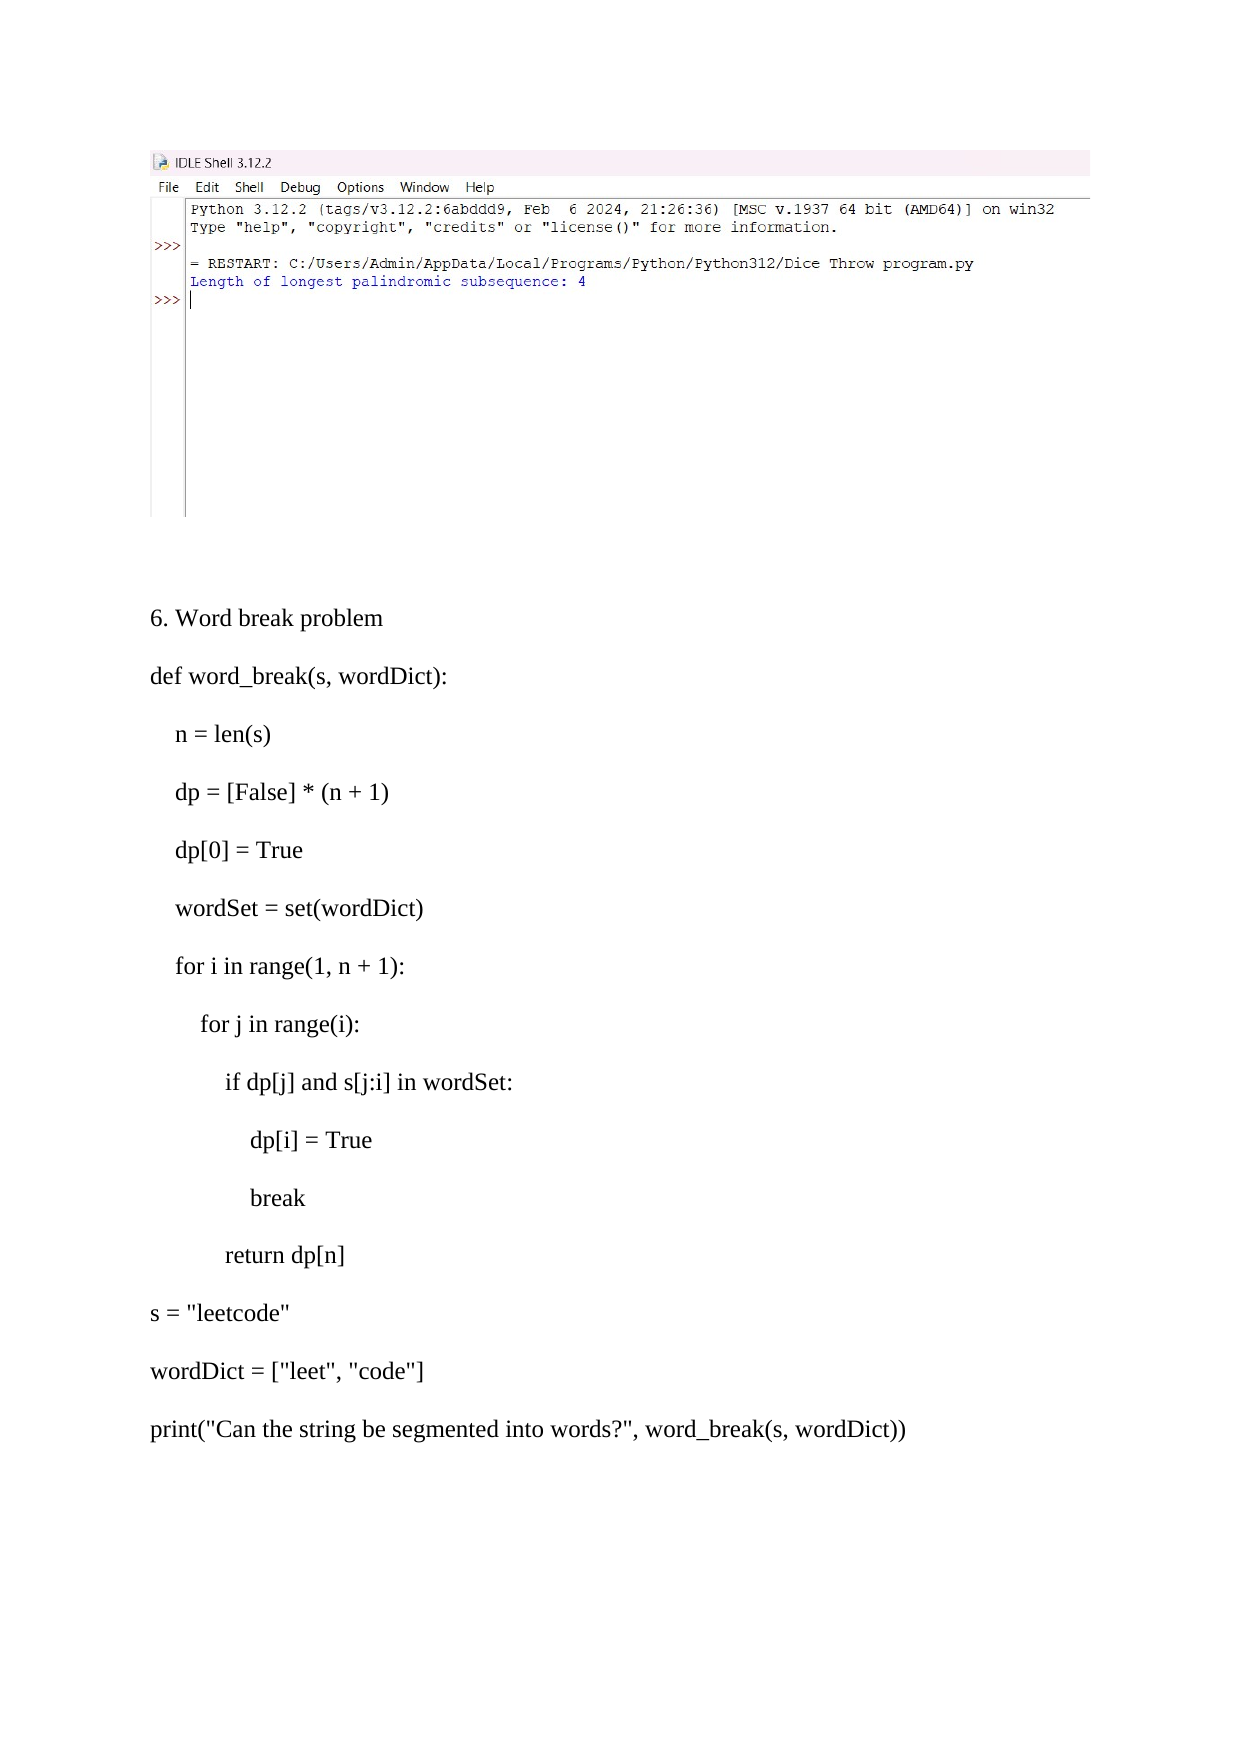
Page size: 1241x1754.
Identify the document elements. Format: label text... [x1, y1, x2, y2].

text def word_break(s, wordDict): [150, 661, 1090, 690]
text print("Can the string be segmented into words?", word_break(s, wordDict)) [150, 1414, 1090, 1443]
text wordSet = set(wordDict) [150, 893, 1090, 922]
text break [150, 1183, 1090, 1211]
text n = len(s) [150, 719, 1090, 748]
text 6. Word break problem [150, 603, 1090, 632]
text dp[i] = True [150, 1125, 1090, 1153]
text dp = [False] * (n + 1) [150, 777, 1090, 806]
text dp[0] = True [150, 835, 1090, 864]
text return dp[n] [150, 1241, 1090, 1269]
picture [150, 150, 1091, 517]
text for j in range(i): [150, 1009, 1090, 1038]
text wordDict = ["leet", "code"] [150, 1356, 1090, 1385]
text for i in range(1, n + 1): [150, 951, 1090, 980]
text if dp[j] and s[j:i] in wordSet: [150, 1067, 1090, 1096]
text s = "leetcode" [150, 1298, 1090, 1327]
